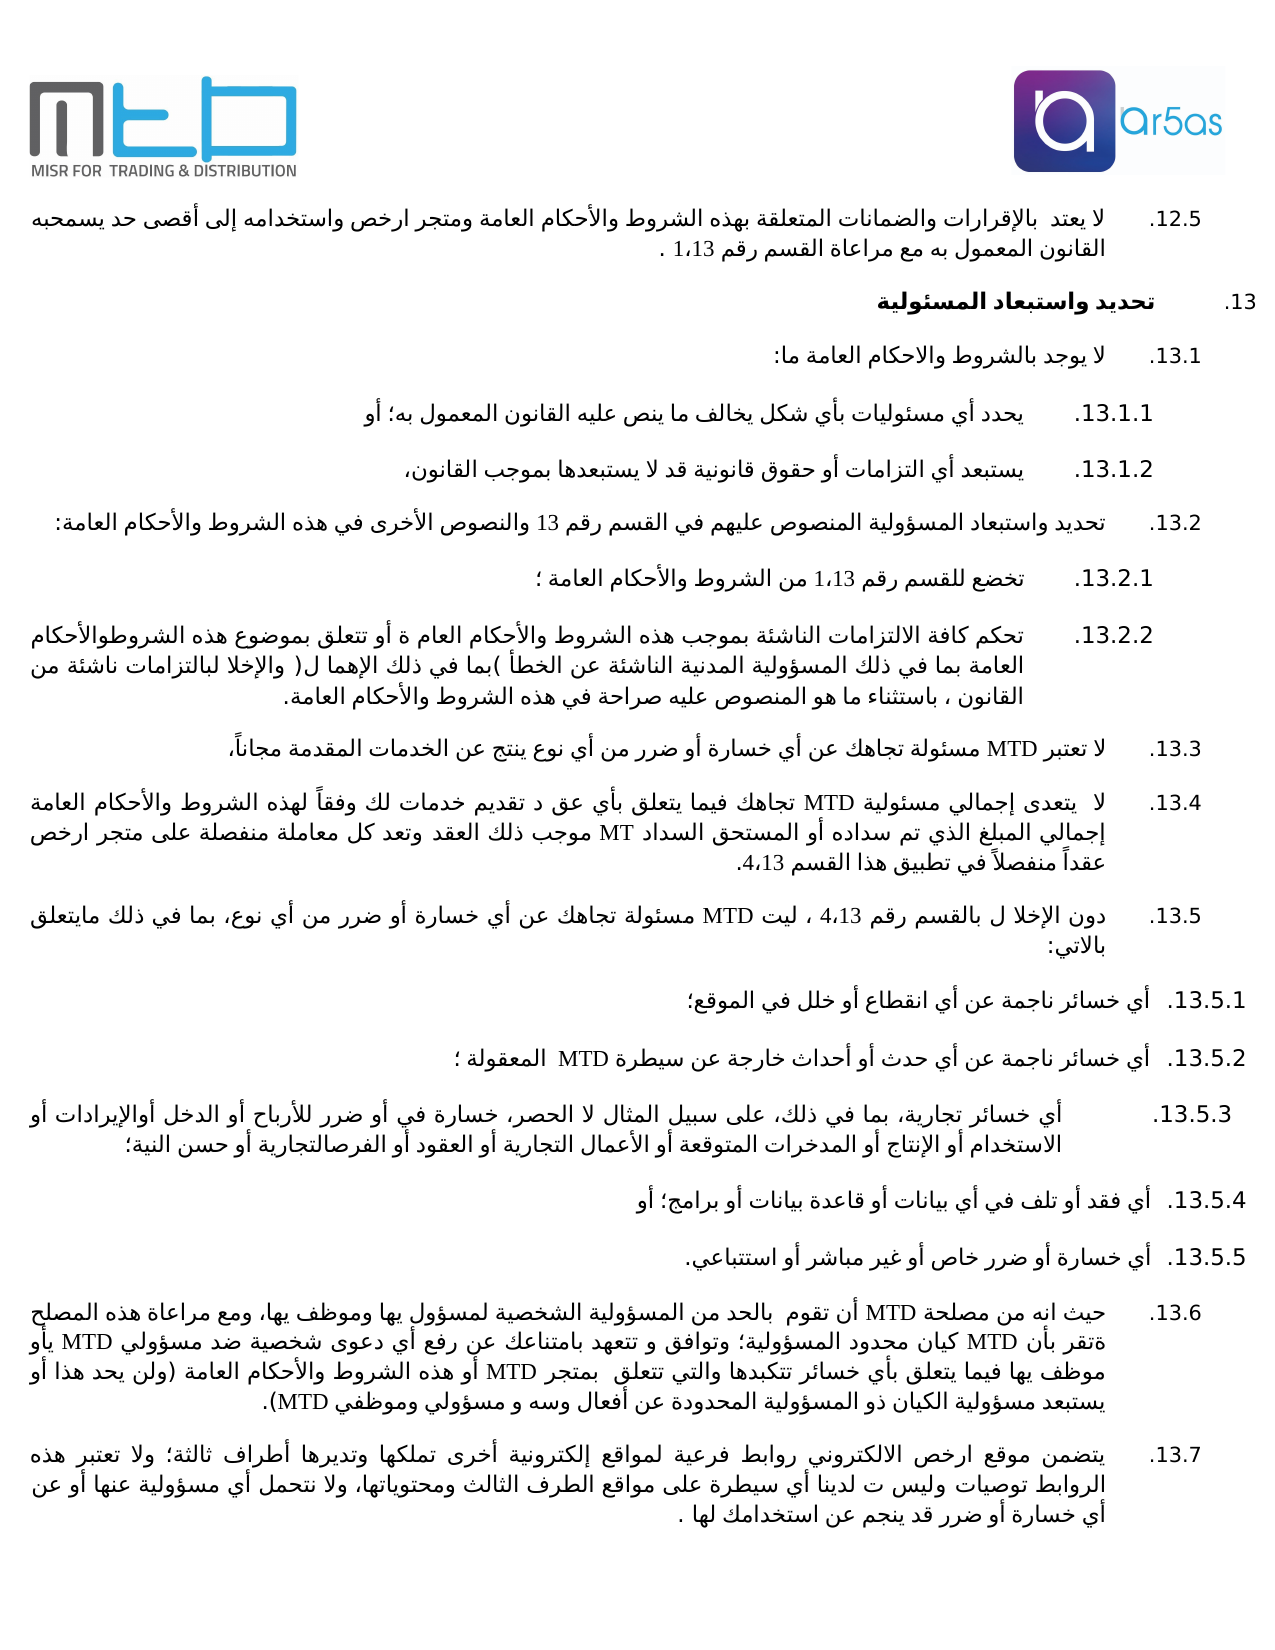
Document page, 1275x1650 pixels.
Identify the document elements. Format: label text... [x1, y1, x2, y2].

picture [29, 75, 299, 178]
list دون الإخلا ل بالقسم رقم 4،13 ، ليت MTD مسئولة تجاهك عن أي خسارة أو ضرر من أي نوع، بما في ذلك مايتعلق بالاتي: [29, 902, 1149, 958]
list أي خسائر تجارية، بما في ذلك، على سبيل المثال لا الحصر، خسارة في أو ضرر للأرباح أو الدخل أوالإيرادات أو الاستخدام أو الإنتاج أو المدخرات المتوقعة أو الأعمال التجارية أو العقود أو الفرصالتجارية أو حسن النية؛ [29, 1101, 1152, 1158]
list أي خسائر ناجمة عن أي انقطاع أو خلل في الموقع؛ [29, 987, 1167, 1014]
list لا يعتد بالإقرارات والضمانات المتعلقة بهذه الشروط والأحكام العامة ومتجر ارخص واستخدامه إلى أقصى حد يسمحبه القانون المعمول به مع مراعاة القسم رقم 1،13 . [29, 206, 1149, 262]
list يستبعد أي التزامات أو حقوق قانونية قد لا يستبعدها بموجب القانون، [29, 456, 1074, 483]
list يحدد أي مسئوليات بأي شكل يخالف ما ينص عليه القانون المعمول به؛ أو [29, 400, 1074, 427]
list يتضمن موقع ارخص الالكتروني روابط فرعية لمواقع إلكترونية أخرى تملكها وتديرها أطراف ثالثة؛ ولا تعتبر هذه الروابط توصيات وليس ت لدينا أي سيطرة على مواقع الطرف الثالث ومحتوياتها، ولا نتحمل أي مسؤولية عنها أو عن أي خسارة أو ضرر قد ينجم عن استخدامك لها . [29, 1441, 1149, 1528]
list تحديد واستبعاد المسؤولية المنصوص عليهم في القسم رقم 13 والنصوص الأخرى في هذه الشروط والأحكام العامة: [29, 509, 1149, 535]
list أي خسارة أو ضرر خاص أو غير مباشر أو استتباعي. [29, 1244, 1167, 1271]
list تحديد واستبعاد المسئولية [29, 288, 1224, 314]
list أي فقد أو تلف في أي بيانات أو قاعدة بيانات أو برامج؛ أو [29, 1187, 1167, 1214]
list لا يوجد بالشروط والاحكام العامة ما: [29, 342, 1149, 368]
list لا يتعدى إجمالي مسئولية MTD تجاهك فيما يتعلق بأي عق د تقديم خدمات لك وفقاً لهذه الشروط والأحكام العامة إجمالي المبلغ الذي تم سداده أو المستحق السداد MT موجب ذلك العقد وتعد كل معاملة منفصلة على متجر ارخص عقداً منفصلاً في تطبيق هذا القسم 4،13. [29, 789, 1149, 876]
list أي خسائر ناجمة عن أي حدث أو أحداث خارجة عن سيطرة MTD المعقولة ؛ [29, 1045, 1167, 1072]
list حيث انه من مصلحة MTD أن تقوم بالحد من المسؤولية الشخصية لمسؤول يها وموظف يها، ومع مراعاة هذه المصلح ةتقر بأن MTD كيان محدود المسؤولية؛ وتوافق و تتعهد بامتناعك عن رفع أي دعوى شخصية ضد مسؤولي MTD يأو موظف يها فيما يتعلق بأي خسائر تتكبدها والتي تتعلق بمتجر MTD أو هذه الشروط والأحكام العامة (ولن يحد هذا أو يستبعد مسؤولية الكيان ذو المسؤولية المحدودة عن أفعال وسه و مسؤولي وموظفي MTD). [29, 1299, 1149, 1415]
list لا تعتبر MTD مسئولة تجاهك عن أي خسارة أو ضرر من أي نوع ينتج عن الخدمات المقدمة مجاناً، [29, 735, 1149, 762]
list تخضع للقسم رقم 1،13 من الشروط والأحكام العامة ؛ [29, 565, 1074, 592]
picture [1011, 66, 1226, 175]
list تحكم كافة الالتزامات الناشئة بموجب هذه الشروط والأحكام العام ة أو تتعلق بموضوع هذه الشروطوالأحكام العامة بما في ذلك المسؤولية المدنية الناشئة عن الخطأ )بما في ذلك الإهما ل( والإخلا لبالتزامات ناشئة من القانون ، باستثناء ما هو المنصوص عليه صراحة في هذه الشروط والأحكام العامة. [29, 622, 1074, 709]
